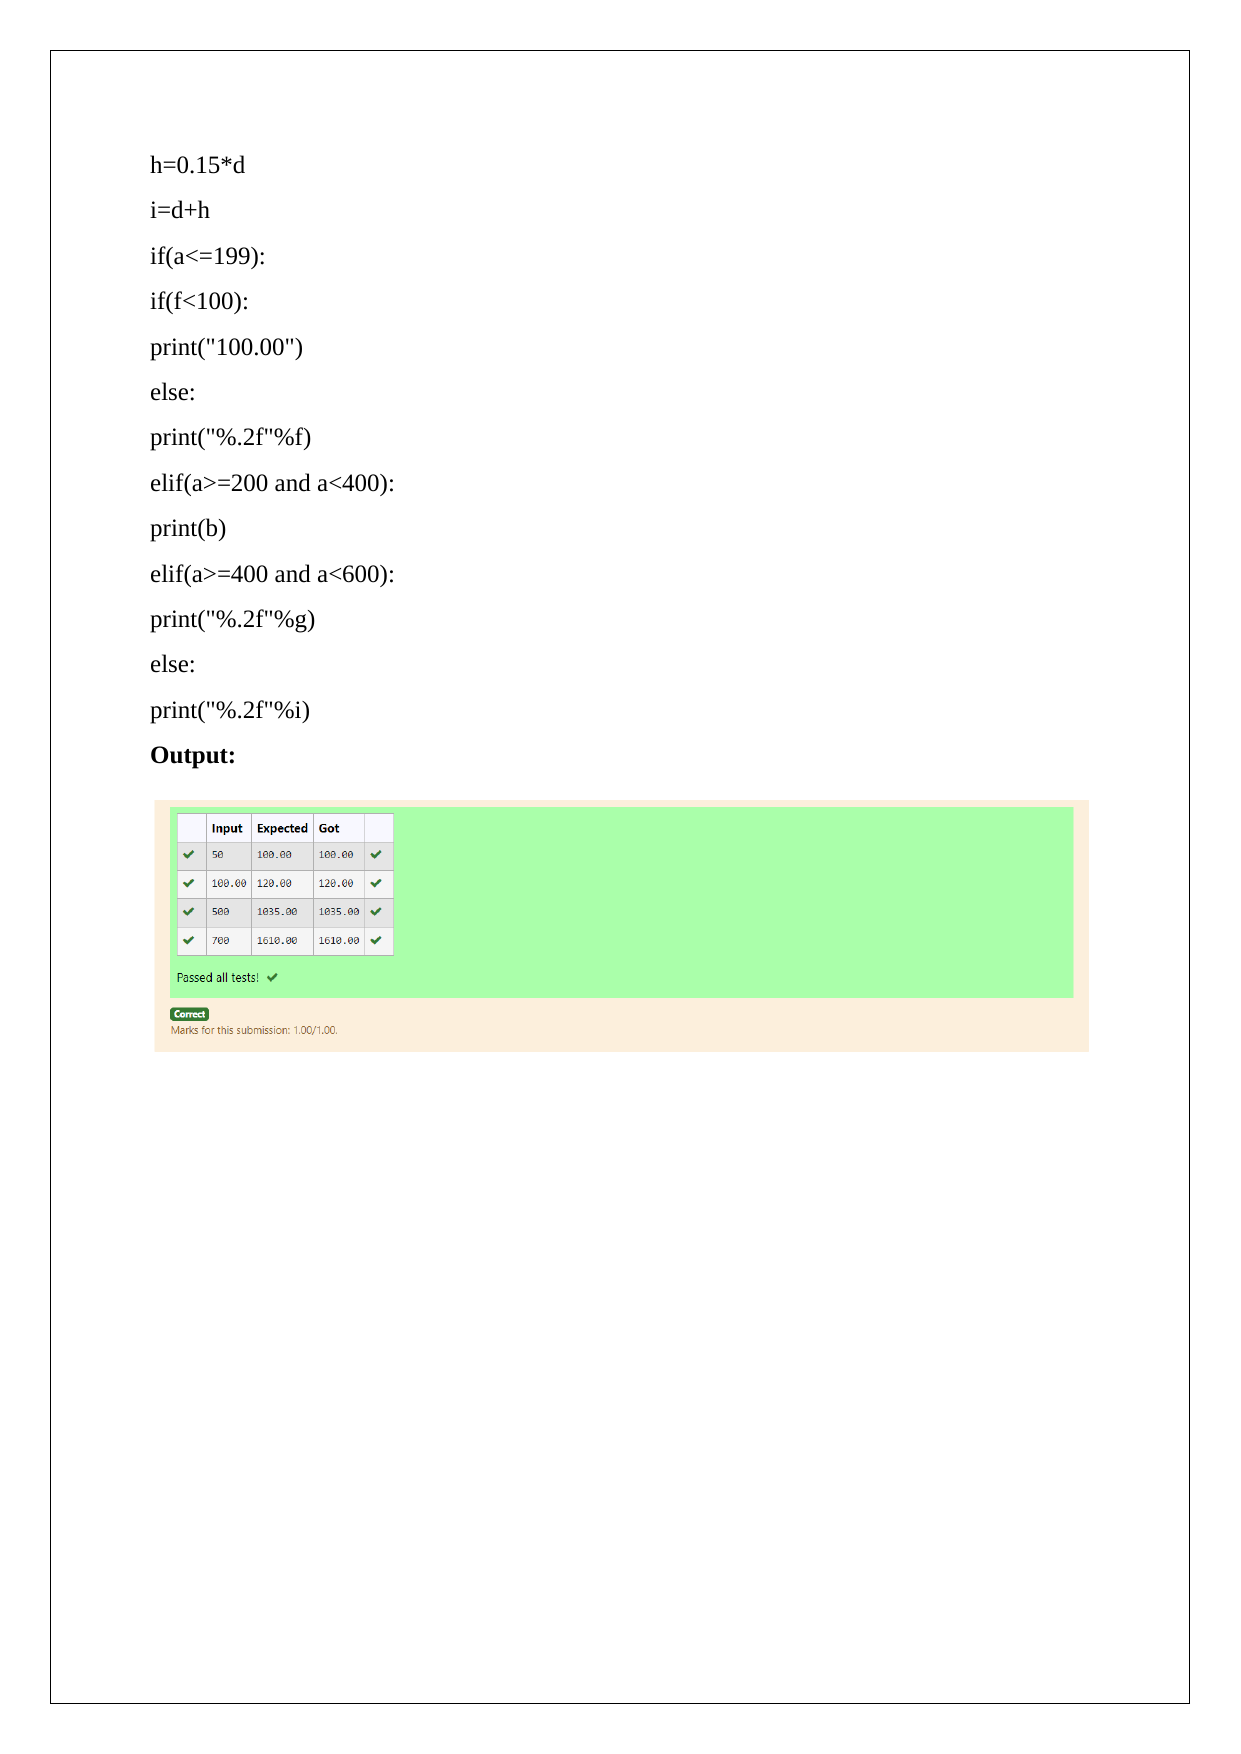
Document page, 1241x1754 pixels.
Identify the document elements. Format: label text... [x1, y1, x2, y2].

text h=0.15*d [150, 150, 1090, 179]
text elif(a>=400 and a<600): [150, 559, 1090, 587]
text if(f<100): [150, 286, 1090, 315]
text print(b) [150, 513, 1090, 542]
text print("%.2f"%g) [150, 604, 1090, 633]
text print("%.2f"%i) [150, 695, 1090, 724]
text else: [150, 649, 1090, 678]
text i=d+h [150, 195, 1090, 224]
text print("%.2f"%f) [150, 422, 1090, 451]
text if(a<=199): [150, 241, 1090, 269]
text elif(a>=200 and a<400): [150, 468, 1090, 497]
text else: [150, 377, 1090, 406]
text Output: [150, 740, 1090, 769]
text print("100.00") [150, 332, 1090, 360]
picture [150, 800, 1090, 1052]
